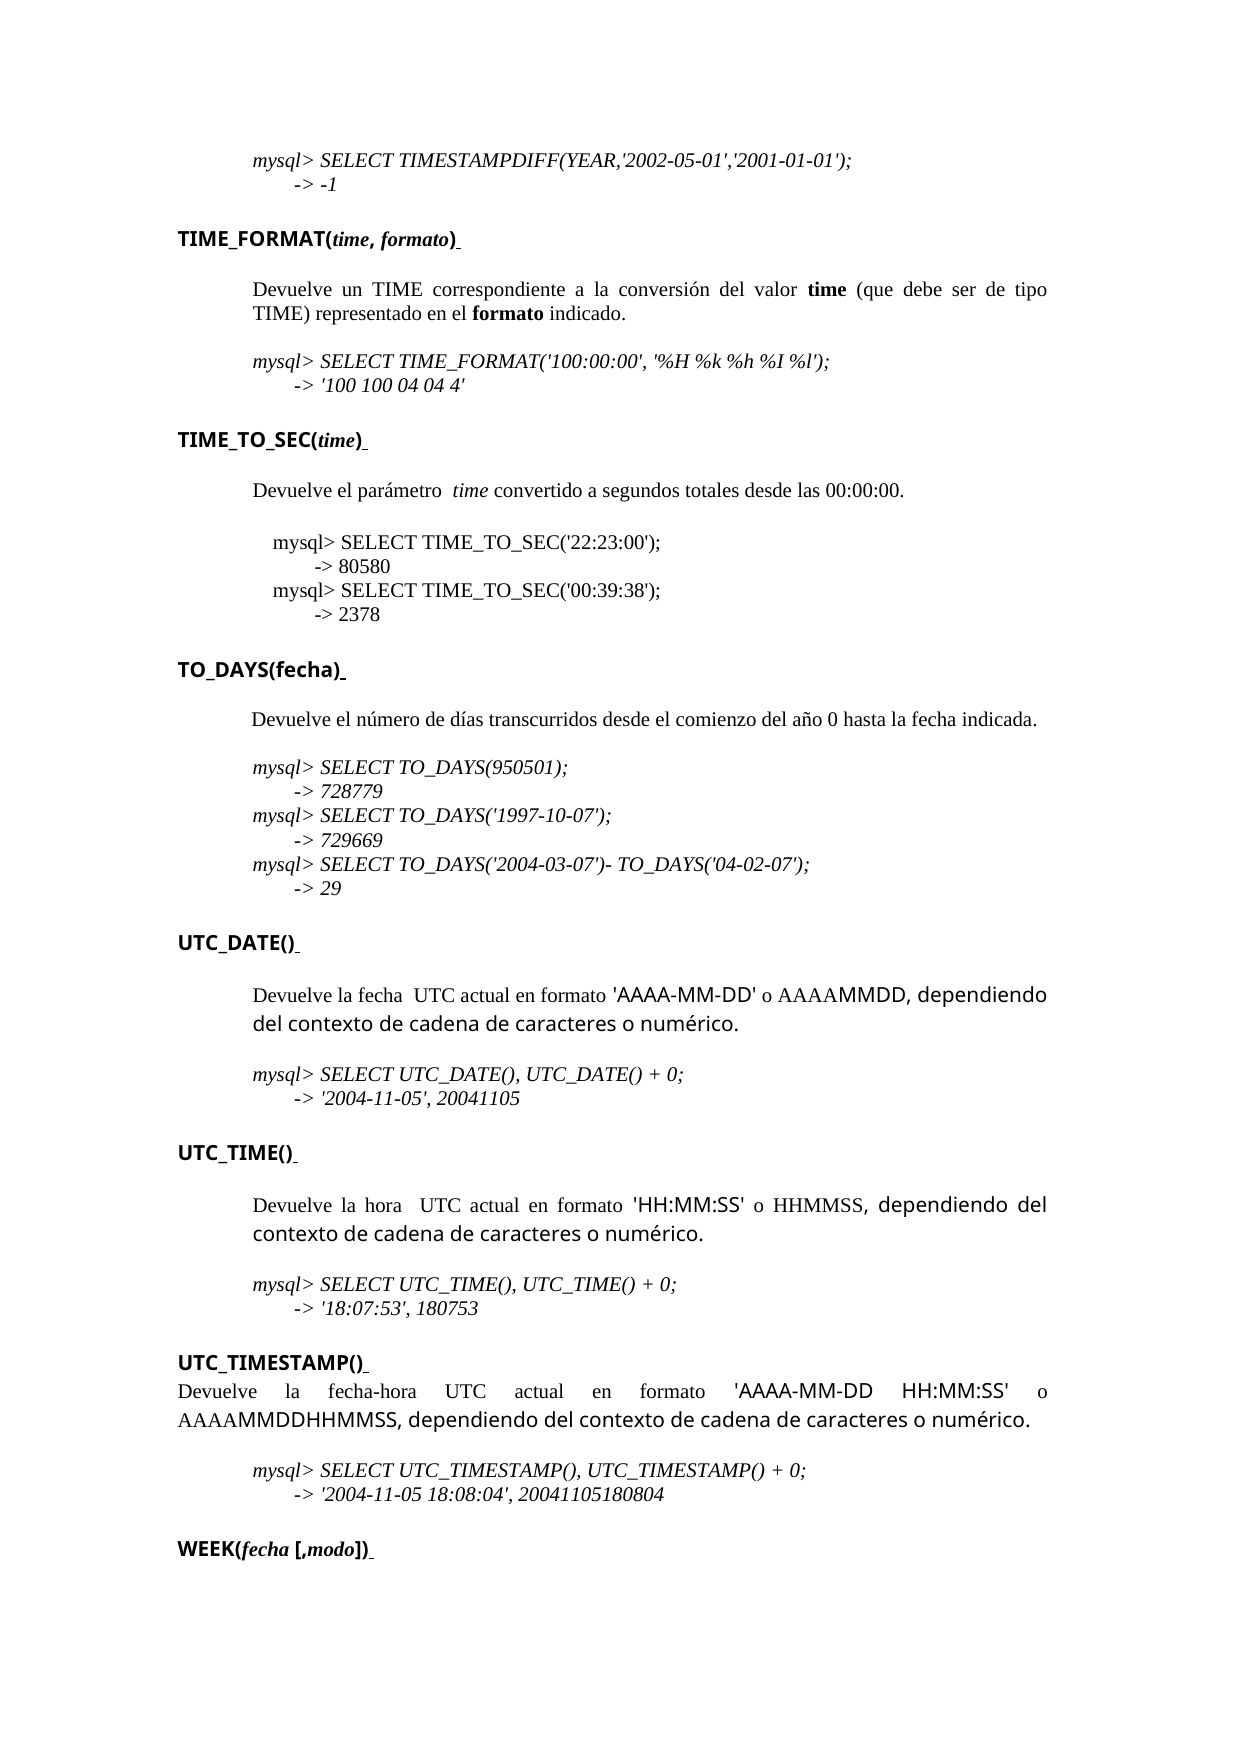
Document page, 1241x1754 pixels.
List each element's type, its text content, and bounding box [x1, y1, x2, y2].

text Devuelve la fecha-hora UTC actual en formato 'AAAA-MM-DD HH:MM:SS' o AAAAMMDDHHMMSS, dependiendo del contexto de cadena de caracteres o numérico. [177, 1377, 1047, 1433]
text Devuelve el parámetro time convertido a segundos totales desde las 00:00:00. [252, 478, 1047, 502]
text -> 80580 [273, 554, 1047, 578]
text Devuelve la hora UTC actual en formato 'HH:MM:SS' o HHMMSS, dependiendo del contexto de cadena de caracteres o numérico. [252, 1191, 1047, 1247]
text -> 29 [252, 876, 1047, 900]
text UTC_TIME() [177, 1138, 1047, 1167]
text -> '18:07:53', 180753 [252, 1296, 1047, 1320]
text -> 2378 [273, 602, 1047, 626]
text mysql> SELECT TIME_FORMAT('100:00:00', '%H %k %h %I %l'); [252, 349, 1047, 373]
text -> '2004-11-05 18:08:04', 20041105180804 [252, 1482, 1047, 1506]
text mysql> SELECT TO_DAYS(950501); [252, 755, 1047, 779]
text TO_DAYS(fecha) [177, 655, 1047, 683]
text mysql> SELECT UTC_DATE(), UTC_DATE() + 0; [252, 1062, 1047, 1086]
text -> -1 [252, 172, 1047, 196]
text Devuelve un TIME correspondiente a la conversión del valor time (que debe ser de tipo TIME) representado en el formato indicado. [252, 277, 1047, 325]
text mysql> SELECT TIMESTAMPDIFF(YEAR,'2002-05-01','2001-01-01'); [252, 148, 1047, 172]
text UTC_TIMESTAMP() [177, 1348, 1047, 1377]
text -> 729669 [252, 827, 1047, 852]
text -> 728779 [252, 779, 1047, 803]
text mysql> SELECT UTC_TIME(), UTC_TIME() + 0; [252, 1272, 1047, 1296]
text mysql> SELECT UTC_TIMESTAMP(), UTC_TIMESTAMP() + 0; [252, 1457, 1047, 1482]
text -> '100 100 04 04 4' [252, 373, 1047, 397]
text mysql> SELECT TIME_TO_SEC('00:39:38'); [273, 578, 1047, 602]
text mysql> SELECT TO_DAYS('2004-03-07')- TO_DAYS('04-02-07'); [252, 852, 1047, 876]
text mysql> SELECT TIME_TO_SEC('22:23:00'); [273, 530, 1047, 554]
text WEEK(fecha [,modo]) [177, 1534, 1047, 1562]
text TIME_TO_SEC(time) [177, 425, 1047, 454]
text Devuelve la fecha UTC actual en formato 'AAAA-MM-DD' o AAAAMMDD, dependiendo del contexto de cadena de caracteres o numérico. [252, 981, 1047, 1037]
text Devuelve el número de días transcurridos desde el comienzo del año 0 hasta la fecha indicada. [251, 707, 1047, 731]
text TIME_FORMAT(time, formato) [177, 224, 1047, 253]
text -> '2004-11-05', 20041105 [252, 1086, 1047, 1110]
text mysql> SELECT TO_DAYS('1997-10-07'); [252, 803, 1047, 827]
text UTC_DATE() [177, 928, 1047, 957]
